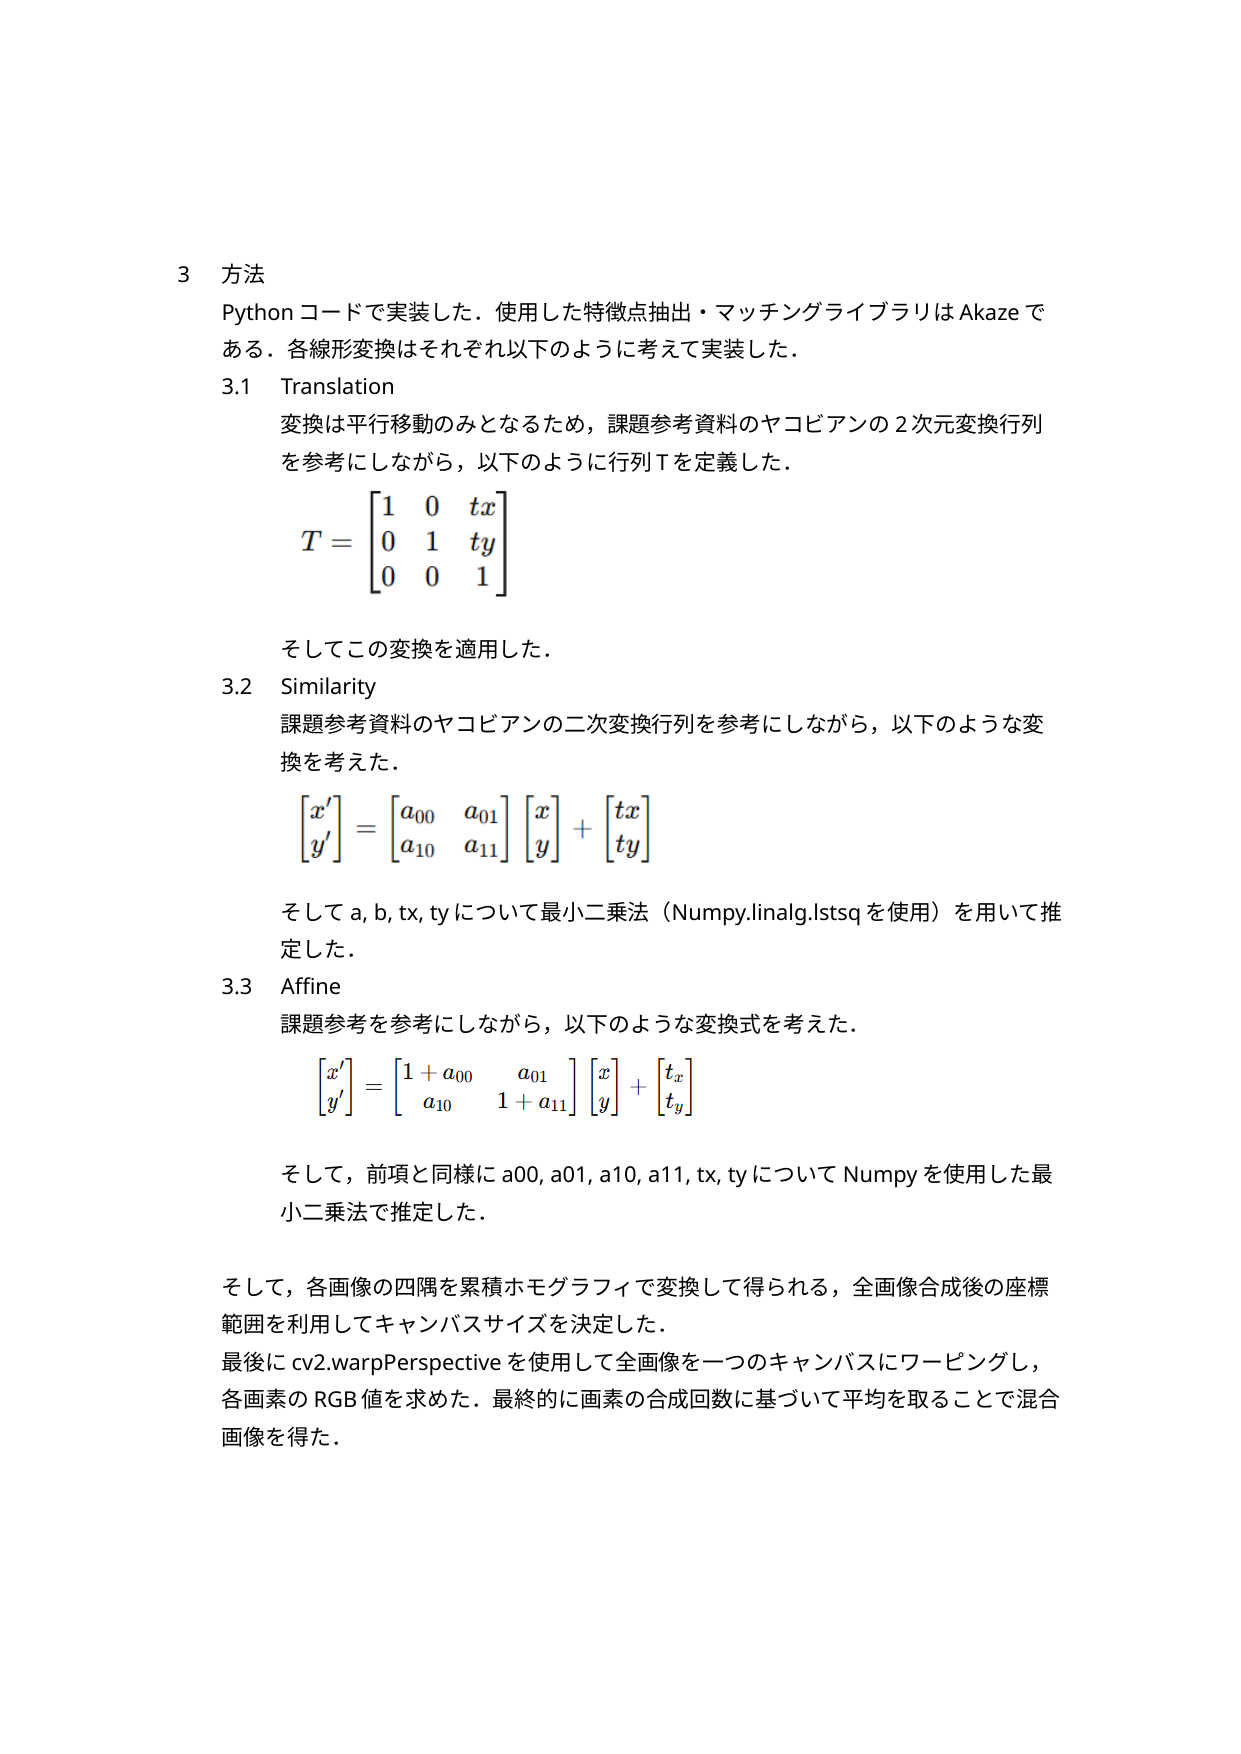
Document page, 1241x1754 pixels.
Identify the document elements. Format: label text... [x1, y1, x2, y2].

list 変換は平行移動のみとなるため，課題参考資料のヤコビアンの2次元変換行列を参考にしながら，以下のように行列Tを定義した． [281, 404, 1063, 479]
picture [280, 1041, 711, 1124]
picture [280, 779, 673, 872]
list そしてa, b, tx, tyについて最小二乗法（Numpy.linalg.lstsqを使用）を用いて推定した． [281, 892, 1063, 967]
list そしてこの変換を適用した． [281, 629, 1063, 667]
list 方法 [177, 254, 1063, 292]
list Similarity [221, 667, 1063, 704]
list Translation [221, 367, 1063, 404]
list 課題参考を参考にしながら，以下のような変換式を考えた． [281, 1004, 1063, 1042]
picture [280, 479, 524, 616]
list Pythonコードで実装した．使用した特徴点抽出・マッチングライブラリはAkazeである．各線形変換はそれぞれ以下のように考えて実装した． [221, 292, 1063, 367]
list 課題参考資料のヤコビアンの二次変換行列を参考にしながら，以下のような変換を考えた． [281, 704, 1063, 779]
list そして，前項と同様にa00, a01, a10, a11, tx, tyについてNumpyを使用した最小二乗法で推定した． [281, 1154, 1063, 1229]
list Affine [221, 967, 1063, 1004]
text そして，各画像の四隅を累積ホモグラフィで変換して得られる，全画像合成後の座標範囲を利用してキャンバスサイズを決定した． [221, 1267, 1063, 1342]
text 最後にcv2.warpPerspectiveを使用して全画像を一つのキャンバスにワーピングし，各画素のRGB値を求めた．最終的に画素の合成回数に基づいて平均を取ることで混合画像を得た． [221, 1342, 1063, 1454]
